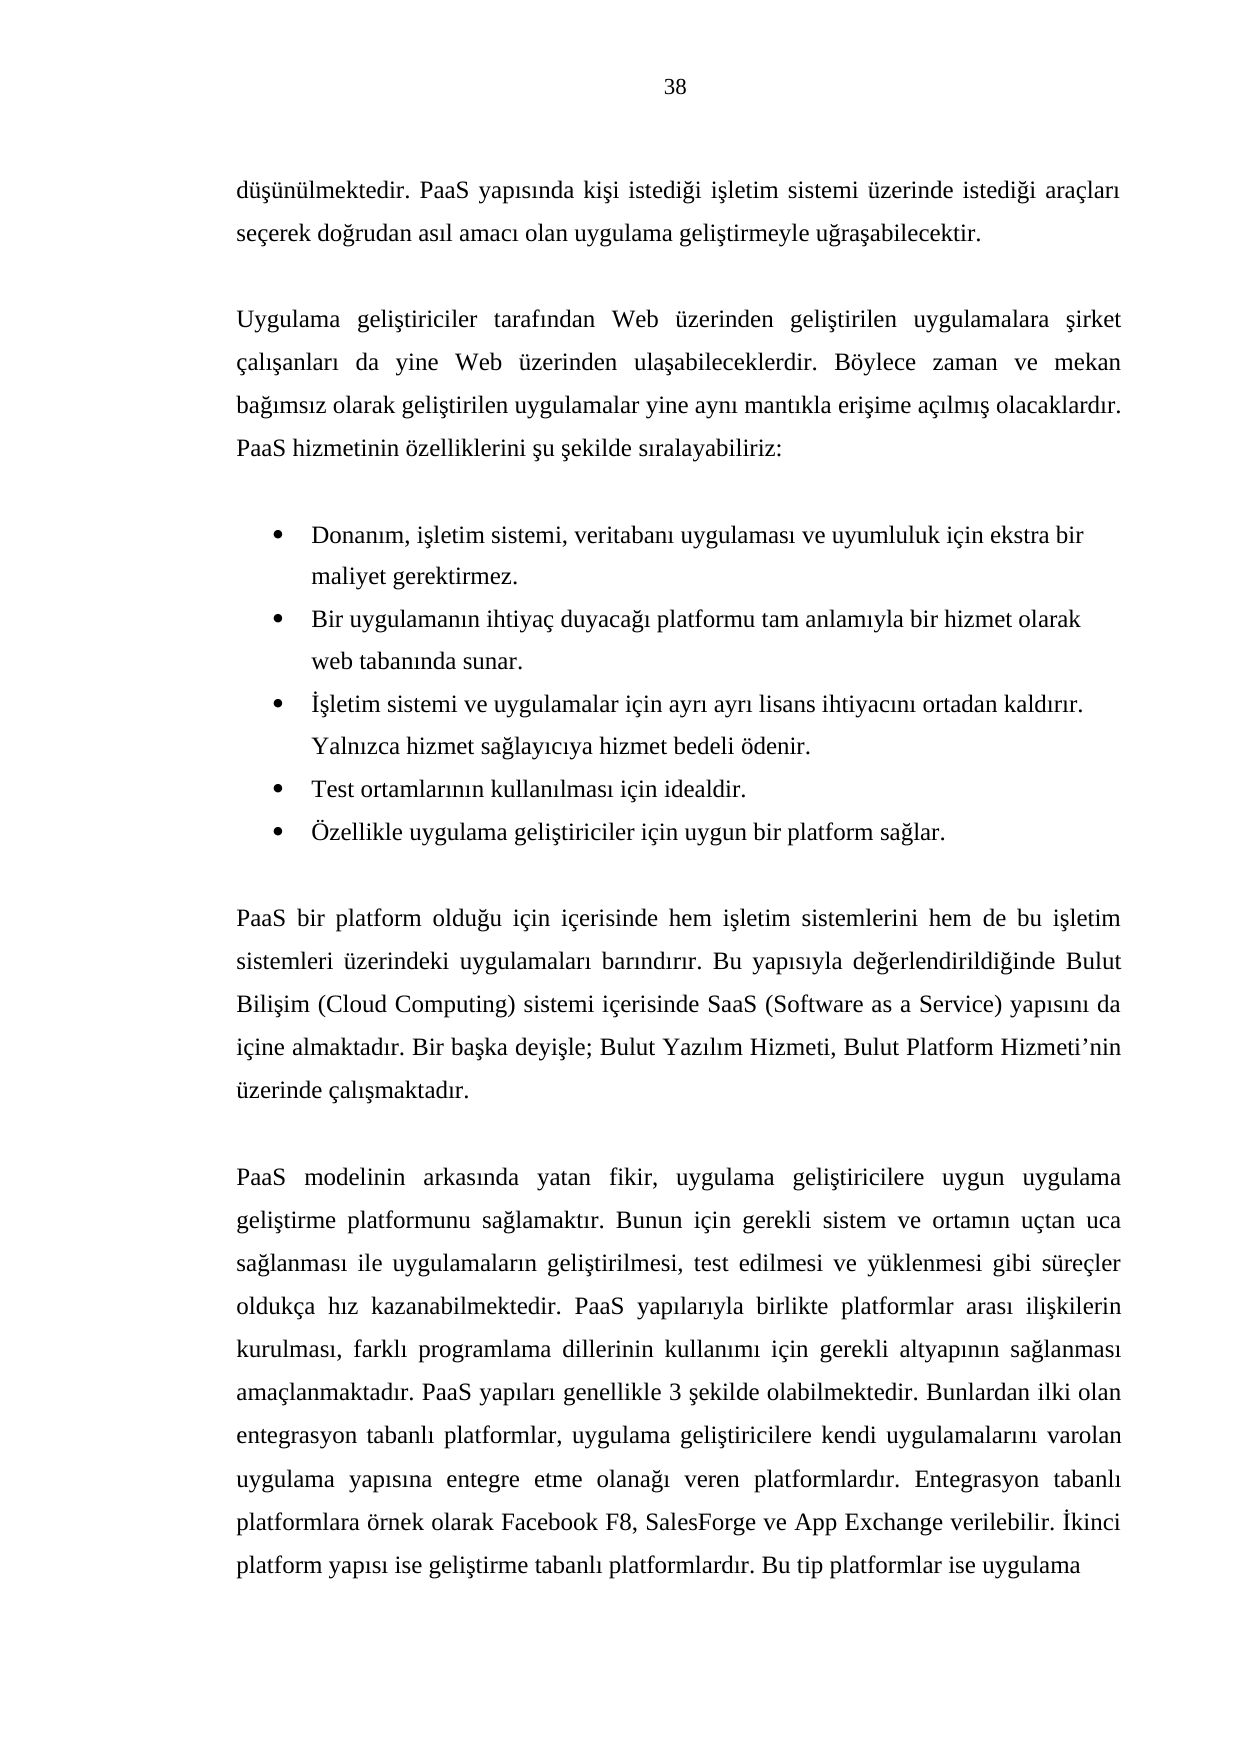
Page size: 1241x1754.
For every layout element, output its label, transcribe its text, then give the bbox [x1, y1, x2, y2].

list Bir uygulamanın ihtiyaç duyacağı platformu tam anlamıyla bir hizmet olarak web tabanında sunar. [274, 604, 1122, 675]
list Donanım, işletim sistemi, veritabanı uygulaması ve uyumluluk için ekstra bir maliyet gerektirmez. [274, 520, 1122, 590]
list Özellikle uygulama geliştiriciler için uygun bir platform sağlar. [274, 817, 1157, 846]
list Test ortamlarının kullanılması için idealdir. [274, 774, 1157, 802]
text PaaS bir platform olduğu için içerisinde hem işletim sistemlerini hem de bu işletim sistemleri üzerindeki uygulamaları barındırır. Bu yapısıyla değerlendirildiğinde Bulut Bilişim (Cloud Computing) sistemi içerisinde SaaS (Software as a Service) yapısını da içine almaktadır. Bir başka deyişle; Bulut Yazılım Hizmeti, Bulut Platform Hizmeti’nin üzerinde çalışmaktadır. [236, 903, 1123, 1104]
text Uygulama geliştiriciler tarafından Web üzerinden geliştirilen uygulamalara şirket çalışanları da yine Web üzerinden ulaşabileceklerdir. Böylece zaman ve mekan bağımsız olarak geliştirilen uygulamalar yine aynı mantıkla erişime açılmış olacaklardır. PaaS hizmetinin özelliklerini şu şekilde sıralayabiliriz: [236, 304, 1122, 462]
text PaaS modelinin arkasında yatan fikir, uygulama geliştiricilere uygun uygulama geliştirme platformunu sağlamaktır. Bunun için gerekli sistem ve ortamın uçtan uca sağlanması ile uygulamaların geliştirilmesi, test edilmesi ve yüklenmesi gibi süreçler oldukça hız kazanabilmektedir. PaaS yapılarıyla birlikte platformlar arası ilişkilerin kurulması, farklı programlama dillerinin kullanımı için gerekli altyapının sağlanması amaçlanmaktadır. PaaS yapıları genellikle 3 şekilde olabilmektedir. Bunlardan ilki olan entegrasyon tabanlı platformlar, uygulama geliştiricilere kendi uygulamalarını varolan uygulama yapısına entegre etme olanağı veren platformlardır. Entegrasyon tabanlı platformlara örnek olarak Facebook F8, SalesForge ve App Exchange verilebilir. İkinci platform yapısı ise geliştirme tabanlı platformlardır. Bu tip platformlar ise uygulama [236, 1162, 1122, 1579]
text düşünülmektedir. PaaS yapısında kişi istediği işletim sistemi üzerinde istediği araçları seçerek doğrudan asıl amacı olan uygulama geliştirmeyle uğraşabilecektir. [236, 175, 1122, 247]
list İşletim sistemi ve uygulamalar için ayrı ayrı lisans ihtiyacını ortadan kaldırır. Yalnızca hizmet sağlayıcıya hizmet bedeli ödenir. [274, 689, 1122, 760]
